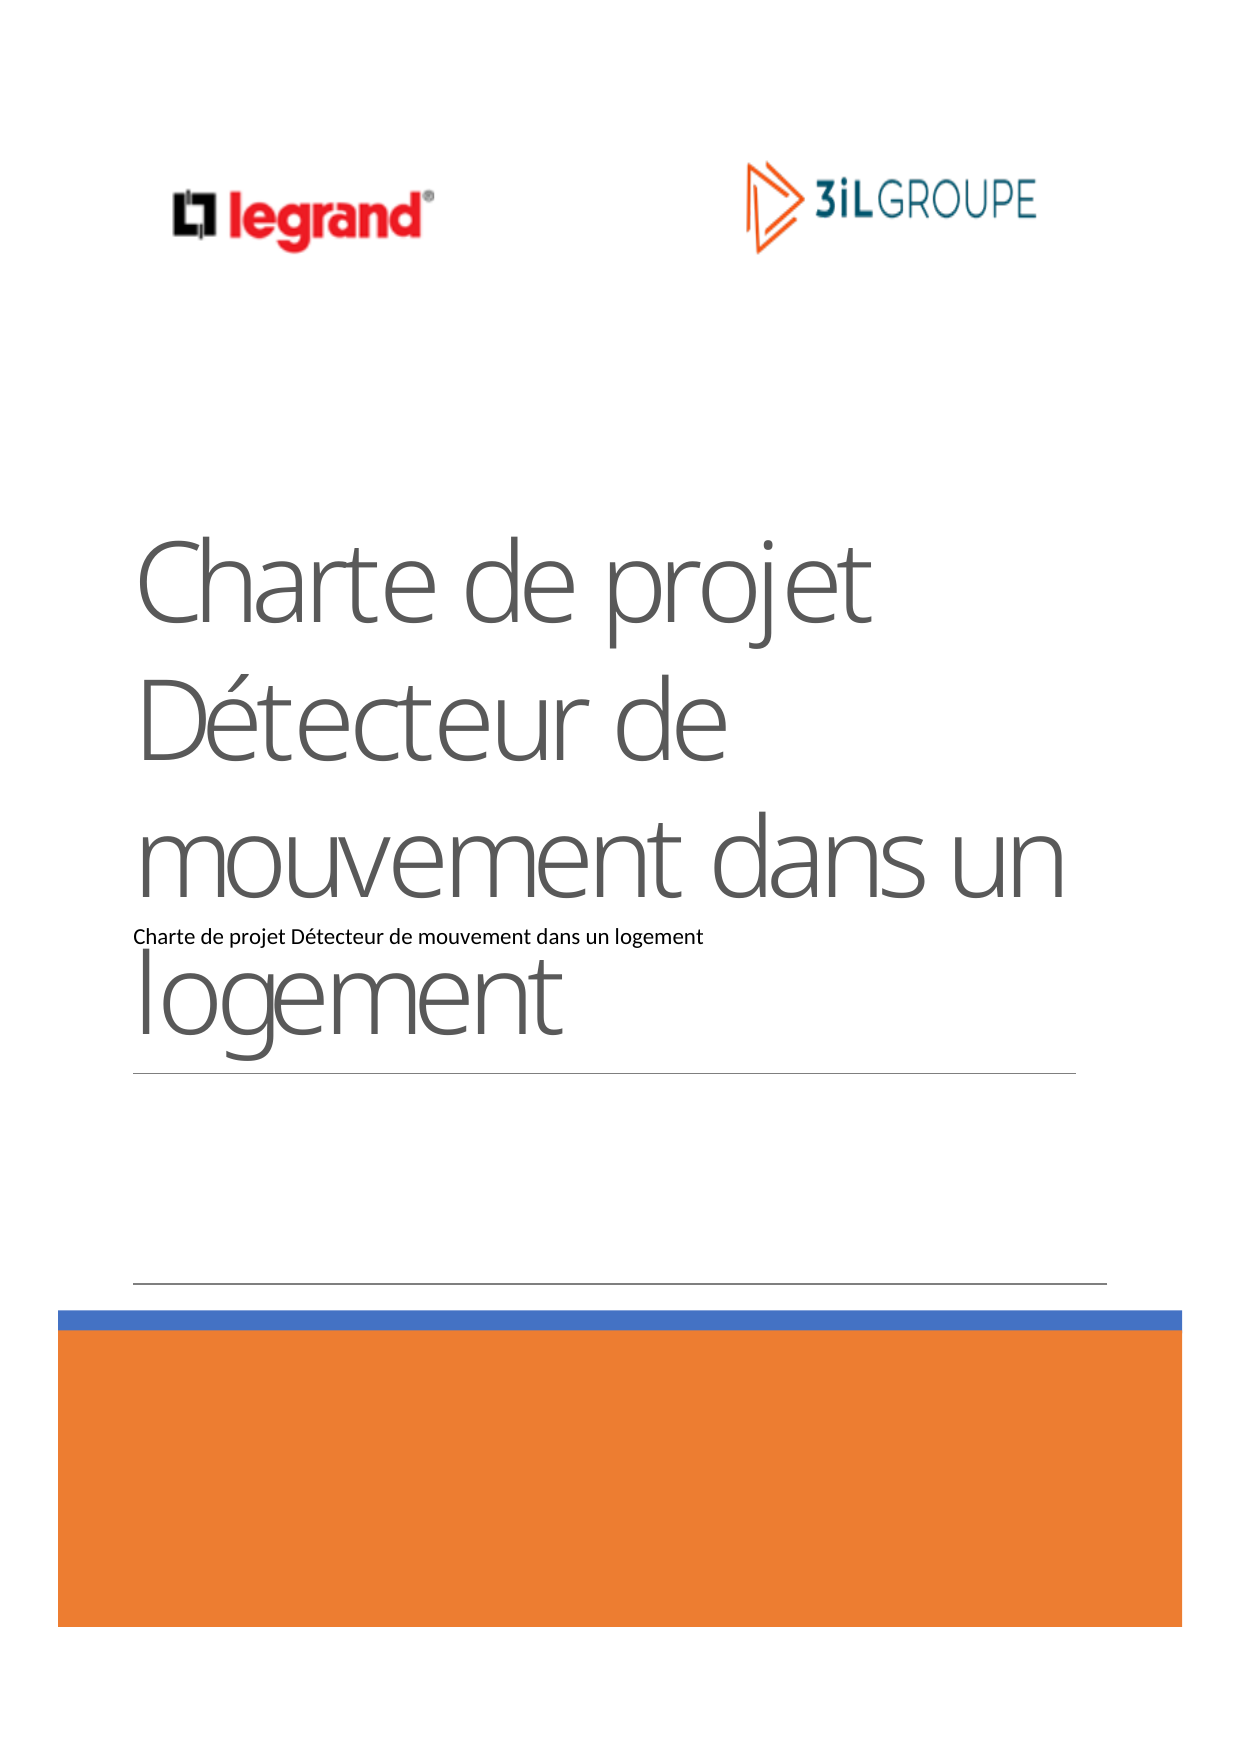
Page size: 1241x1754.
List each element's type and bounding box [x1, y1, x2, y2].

picture [737, 147, 1046, 269]
picture [147, 154, 445, 269]
